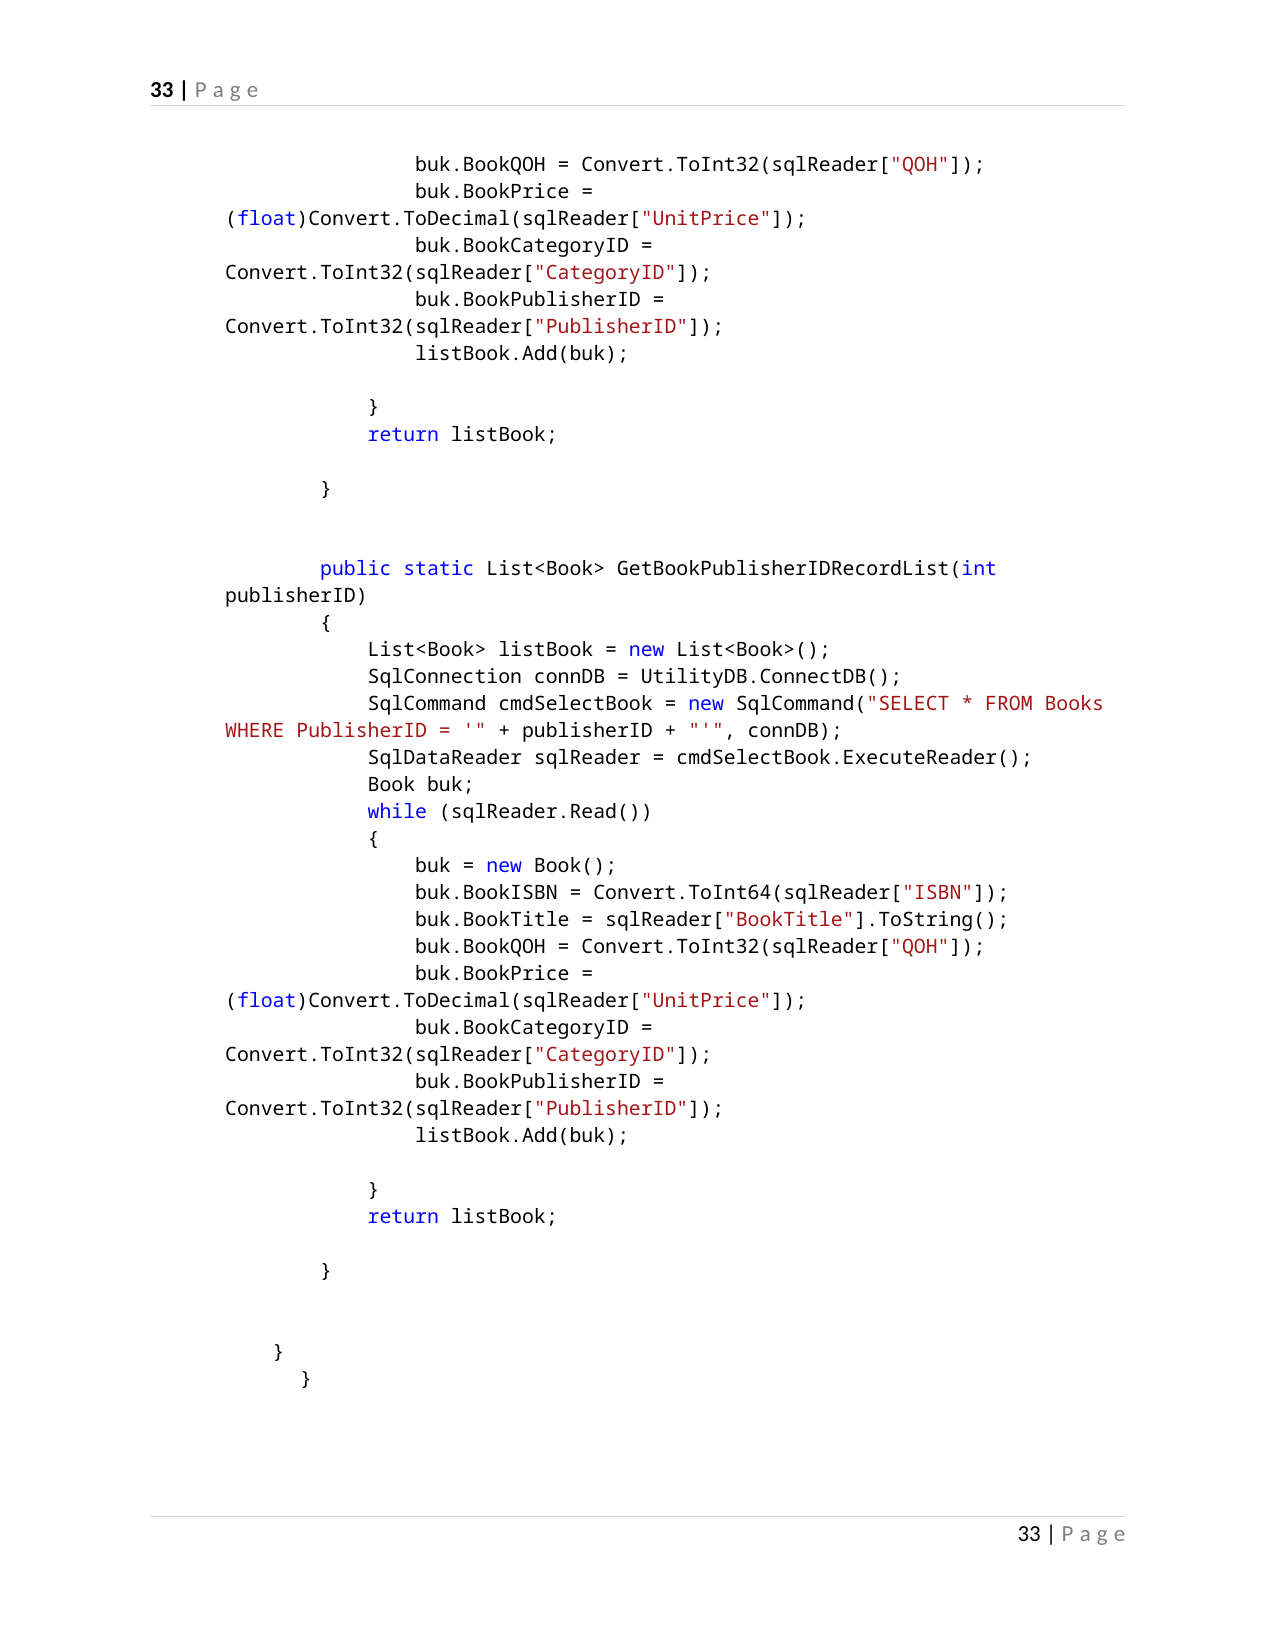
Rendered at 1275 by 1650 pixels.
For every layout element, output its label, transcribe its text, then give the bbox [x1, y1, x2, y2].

text buk.BookTitle = sqlReader["BookTitle"].ToString(); [225, 905, 1125, 932]
text } [225, 474, 1125, 501]
text buk.BookPrice = (float)Convert.ToDecimal(sqlReader["UnitPrice"]); [225, 177, 1125, 231]
text { [225, 609, 1125, 636]
text buk.BookCategoryID = Convert.ToInt32(sqlReader["CategoryID"]); [225, 1013, 1125, 1067]
text buk.BookCategoryID = Convert.ToInt32(sqlReader["CategoryID"]); [225, 231, 1125, 285]
text while (sqlReader.Read()) [225, 797, 1125, 824]
text } [300, 1364, 1125, 1391]
text Book buk; [225, 771, 1125, 797]
text } [225, 1337, 1125, 1364]
text buk.BookPublisherID = Convert.ToInt32(sqlReader["PublisherID"]); [225, 1067, 1125, 1121]
text } [225, 1175, 1125, 1202]
text buk.BookQOH = Convert.ToInt32(sqlReader["QOH"]); [225, 150, 1125, 177]
text listBook.Add(buk); [225, 1121, 1125, 1148]
text buk.BookPrice = (float)Convert.ToDecimal(sqlReader["UnitPrice"]); [225, 959, 1125, 1013]
text SqlConnection connDB = UtilityDB.ConnectDB(); [225, 663, 1125, 689]
text buk.BookQOH = Convert.ToInt32(sqlReader["QOH"]); [225, 932, 1125, 959]
text public static List<Book> GetBookPublisherIDRecordList(int publisherID) [225, 555, 1125, 609]
text return listBook; [225, 1202, 1125, 1229]
text SqlCommand cmdSelectBook = new SqlCommand("SELECT * FROM Books WHERE PublisherID = '" + publisherID + "'", connDB); [225, 689, 1125, 743]
text buk.BookPublisherID = Convert.ToInt32(sqlReader["PublisherID"]); [225, 285, 1125, 339]
text SqlDataReader sqlReader = cmdSelectBook.ExecuteReader(); [225, 743, 1125, 771]
text buk.BookISBN = Convert.ToInt64(sqlReader["ISBN"]); [225, 878, 1125, 905]
text List<Book> listBook = new List<Book>(); [225, 636, 1125, 663]
text { [225, 824, 1125, 851]
text listBook.Add(buk); [225, 339, 1125, 366]
text } [225, 393, 1125, 420]
text buk = new Book(); [225, 851, 1125, 878]
text return listBook; [225, 420, 1125, 447]
text } [225, 1256, 1125, 1283]
